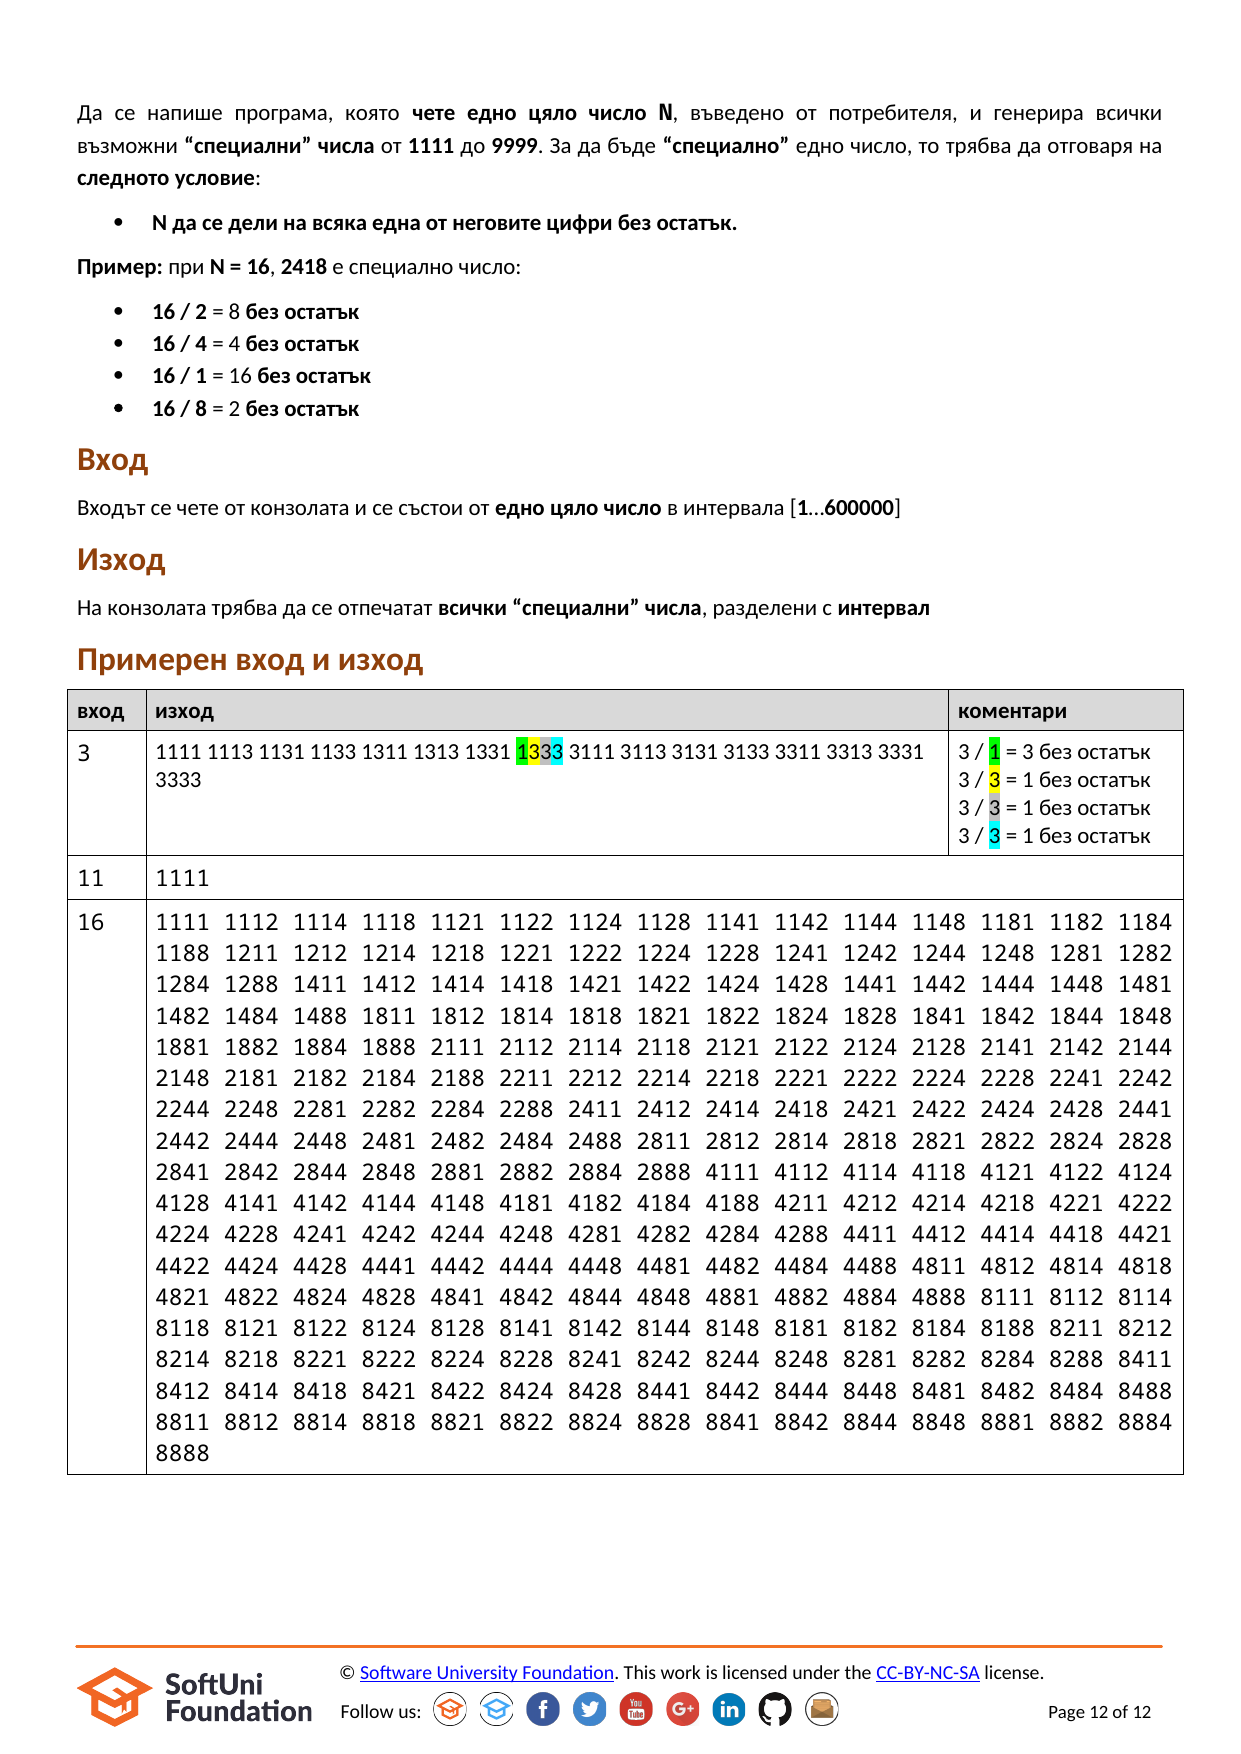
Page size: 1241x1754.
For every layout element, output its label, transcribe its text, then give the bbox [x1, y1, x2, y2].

table_header изход [147, 690, 948, 730]
picture [805, 1692, 839, 1726]
picture [758, 1692, 792, 1726]
picture [76, 1667, 312, 1727]
picture [526, 1692, 560, 1726]
table_cell 1111 1113 1131 1133 1311 1313 1331 1333 3111 3113 3131 3133 3311 3313 3331 3333 [147, 731, 948, 855]
list 16 / 8 = 2 без остатък [114, 394, 1163, 422]
picture [666, 1692, 700, 1726]
picture [480, 1692, 513, 1726]
picture [573, 1692, 607, 1726]
picture [433, 1692, 467, 1726]
picture [727, 1707, 738, 1717]
picture [736, 1716, 746, 1726]
text Входът се чете от конзолата и се състои от едно цяло число в интервала [1…600000] [77, 493, 1163, 521]
subtitle Вход [77, 438, 1163, 479]
text Пример: при N = 16, 2418 е специално число: [77, 252, 1163, 280]
picture [712, 1693, 722, 1703]
text На конзолата трябва да се отпечатат всички “специални” числа, разделени с интервал [77, 593, 1163, 621]
picture [736, 1693, 746, 1703]
subtitle Изход [77, 538, 1163, 579]
table_cell 11 [68, 856, 146, 899]
list 16 / 4 = 4 без остатък [114, 329, 1163, 357]
table_cell 16 [68, 900, 146, 1474]
table_cell 1111 [147, 856, 1183, 899]
table_cell 1111 1112 1114 1118 1121 1122 1124 1128 1141 1142 1144 1148 1181 1182 1184 1188 1211 1212 1214 1218 1221 1222 1224 1228 1241 1242 1244 1248 1281 1282 1284 1288 1411 1412 1414 1418 1421 1422 1424 1428 1441 1442 1444 1448 1481 1482 1484 1488 1811 1812 1814 1818 1821 1822 1824 1828 1841 1842 1844 1848 1881 1882 1884 1888 2111 2112 2114 2118 2121 2122 2124 2128 2141 2142 2144 2148 2181 2182 2184 2188 2211 2212 2214 2218 2221 2222 2224 2228 2241 2242 2244 2248 2281 2282 2284 2288 2411 2412 2414 2418 2421 2422 2424 2428 2441 2442 2444 2448 2481 2482 2484 2488 2811 2812 2814 2818 2821 2822 2824 2828 2841 2842 2844 2848 2881 2882 2884 2888 4111 4112 4114 4118 4121 4122 4124 4128 4141 4142 4144 4148 4181 4182 4184 4188 4211 4212 4214 4218 4221 4222 4224 4228 4241 4242 4244 4248 4281 4282 4284 4288 4411 4412 4414 4418 4421 4422 4424 4428 4441 4442 4444 4448 4481 4482 4484 4488 4811 4812 4814 4818 4821 4822 4824 4828 4841 4842 4844 4848 4881 4882 4884 4888 8111 8112 8114 8118 8121 8122 8124 8128 8141 8142 8144 8148 8181 8182 8184 8188 8211 8212 8214 8218 8221 8222 8224 8228 8241 8242 8244 8248 8281 8282 8284 8288 8411 8412 8414 8418 8421 8422 8424 8428 8441 8442 8444 8448 8481 8482 8484 8488 8811 8812 8814 8818 8821 8822 8824 8828 8841 8842 8844 8848 8881 8882 8884 8888 [147, 900, 1183, 1474]
picture [619, 1692, 653, 1726]
text Да се напише програма, която чете едно цяло число N, въведено от потребителя, и генерира всички възможни “специални” числа от 1111 до 9999. За да бъде “специалнo” едно число, то трябва да отговаря на следното условие: [77, 95, 1163, 191]
table_cell 3 / 1 = 3 без остатък 3 / 3 = 1 без остатък 3 / 3 = 1 без остатък 3 / 3 = 1 без остатък [949, 731, 1183, 855]
picture [712, 1716, 722, 1726]
list N да се дели на всяка една от неговите цифри без остатък. [114, 208, 1163, 236]
table_header коментари [949, 690, 1183, 730]
table_cell 3 [68, 731, 146, 855]
subtitle Примерен вход и изход [77, 638, 1163, 679]
list 16 / 1 = 16 без остатък [114, 361, 1163, 389]
table_header вход [68, 690, 146, 730]
list 16 / 2 = 8 без остатък [114, 297, 1163, 325]
